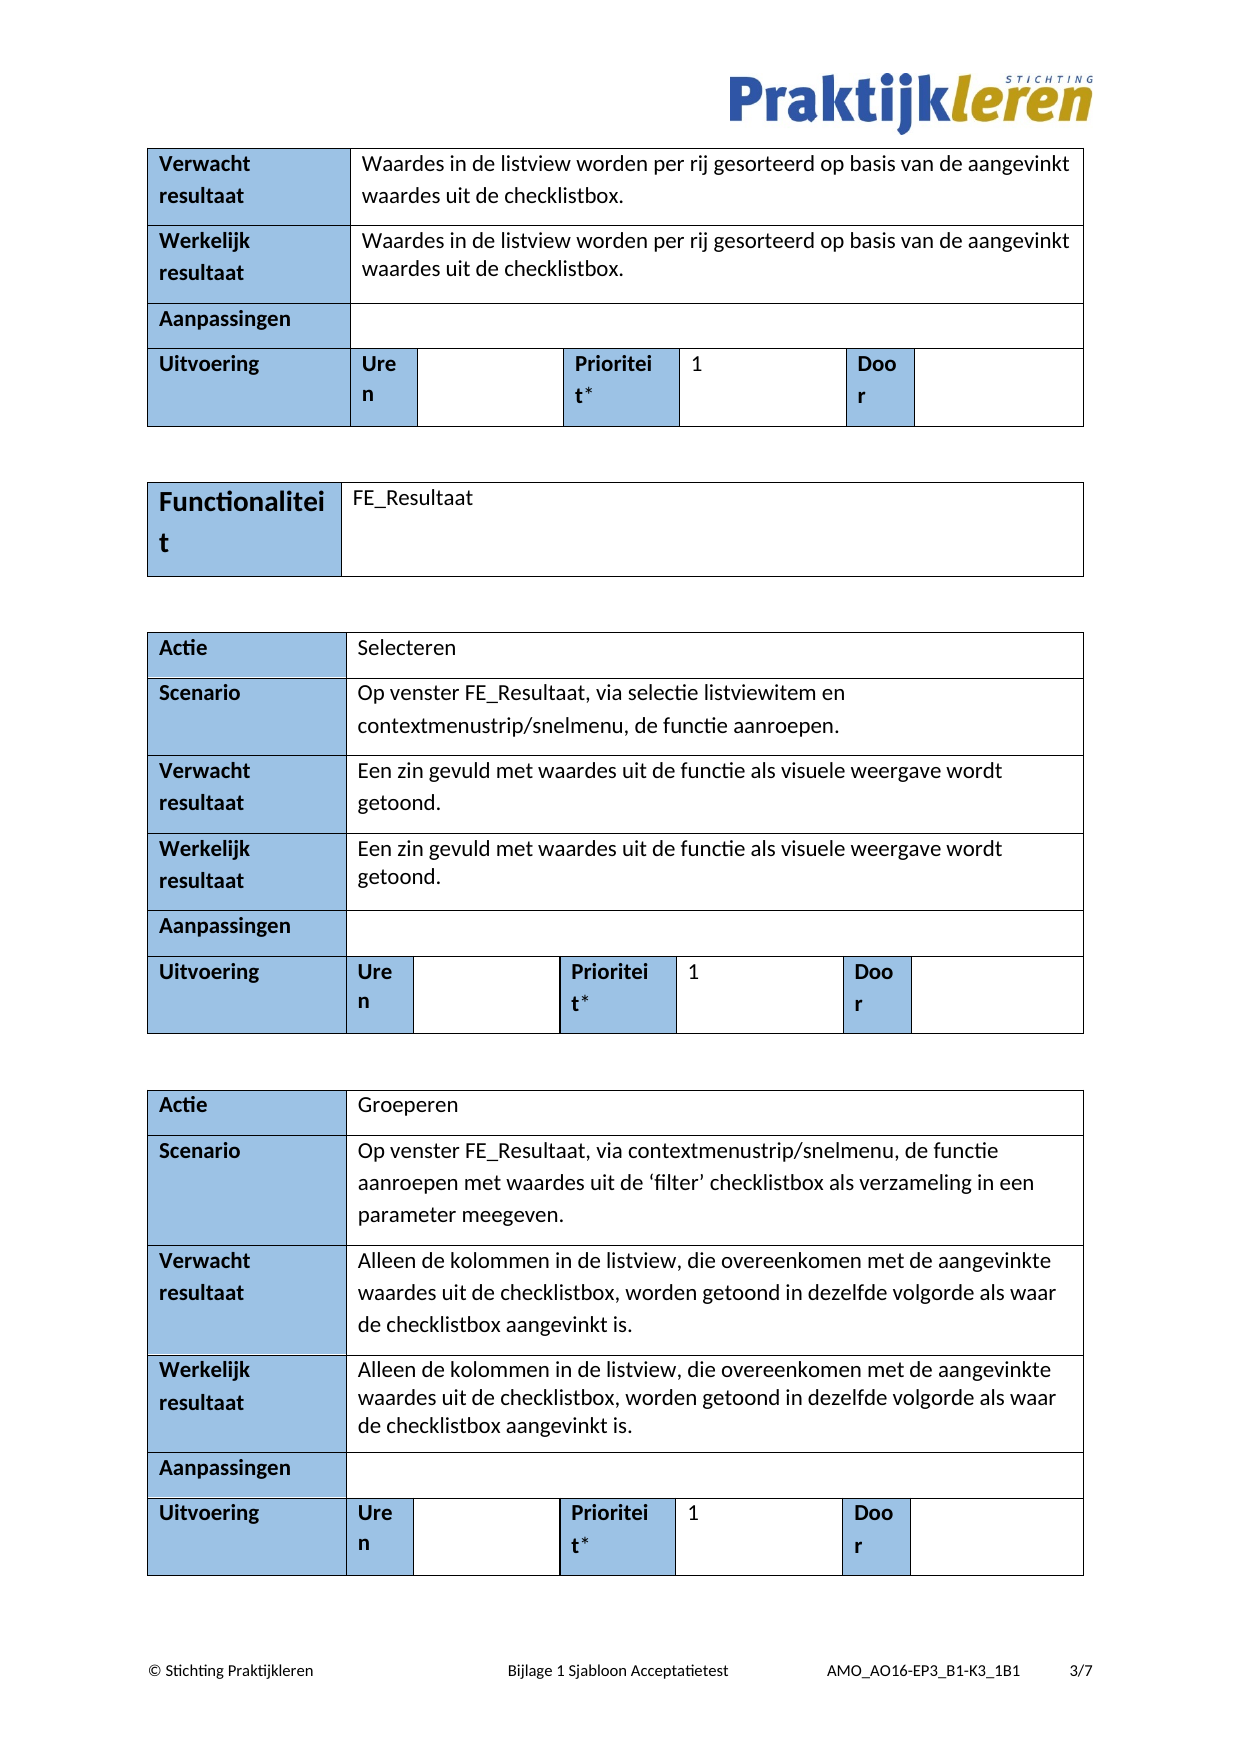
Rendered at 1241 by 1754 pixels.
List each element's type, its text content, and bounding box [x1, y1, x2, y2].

table_cell Verwacht resultaat [148, 149, 350, 225]
table_cell [915, 349, 1083, 426]
table_header FE_Resultaat [342, 483, 1083, 576]
table_cell 1 [676, 1499, 842, 1575]
table_cell Prioriteit* [561, 1499, 675, 1575]
table_cell Op venster FE_Resultaat, via selectie listviewitem en contextmenustrip/snelmenu, de functie aanroepen. [347, 679, 1083, 755]
table_header Actie [148, 1091, 346, 1135]
table_cell Aanpassingen [148, 304, 350, 348]
table_cell [418, 349, 563, 426]
table_cell Uren [351, 349, 417, 426]
table_header Selecteren [347, 633, 1083, 677]
table_cell Alleen de kolommen in de listview, die overeenkomen met de aangevinkte waardes uit de checklistbox, worden getoond in dezelfde volgorde als waar de checklistbox aangevinkt is. [347, 1356, 1083, 1452]
table_cell Aanpassingen [148, 911, 346, 956]
table_cell Prioriteit* [561, 957, 676, 1033]
table_cell Uitvoering [148, 1499, 346, 1575]
table_header Actie [148, 633, 346, 677]
table_cell Verwacht resultaat [148, 756, 346, 833]
table_cell Uitvoering [148, 349, 350, 426]
table_cell Werkelijk resultaat [148, 226, 350, 303]
table_cell Alleen de kolommen in de listview, die overeenkomen met de aangevinkte waardes uit de checklistbox, worden getoond in dezelfde volgorde als waar de checklistbox aangevinkt is. [347, 1246, 1083, 1354]
table_cell [414, 1499, 559, 1575]
table_cell Waardes in de listview worden per rij gesorteerd op basis van de aangevinkt waardes uit de checklistbox. [351, 149, 1083, 225]
table_cell Scenario [148, 679, 346, 755]
table_cell Door [844, 957, 911, 1033]
table_cell Verwacht resultaat [148, 1246, 346, 1354]
table_cell [414, 957, 559, 1033]
table_cell Door [847, 349, 914, 426]
table_cell Een zin gevuld met waardes uit de functie als visuele weergave wordt getoond. [347, 834, 1083, 910]
table_cell [347, 911, 1083, 956]
table_cell Door [843, 1499, 910, 1575]
table_cell [347, 1453, 1083, 1497]
table_header Functionaliteit [148, 483, 341, 576]
table_cell Scenario [148, 1136, 346, 1245]
table_cell Werkelijk resultaat [148, 1356, 346, 1452]
table_cell Uitvoering [148, 957, 346, 1033]
table_cell Een zin gevuld met waardes uit de functie als visuele weergave wordt getoond. [347, 756, 1083, 833]
table_cell 1 [680, 349, 846, 426]
table_cell Uren [347, 1499, 413, 1575]
table_cell 1 [677, 957, 843, 1033]
table_cell Uren [347, 957, 413, 1033]
table_cell Prioriteit* [564, 349, 679, 426]
table_cell Aanpassingen [148, 1453, 346, 1497]
table_cell [912, 957, 1083, 1033]
table_cell Waardes in de listview worden per rij gesorteerd op basis van de aangevinkt waardes uit de checklistbox. [351, 226, 1083, 303]
table_cell [911, 1499, 1083, 1575]
table_header Groeperen [347, 1091, 1083, 1135]
table_cell Werkelijk resultaat [148, 834, 346, 910]
table_cell [351, 304, 1083, 348]
picture [730, 73, 1093, 135]
